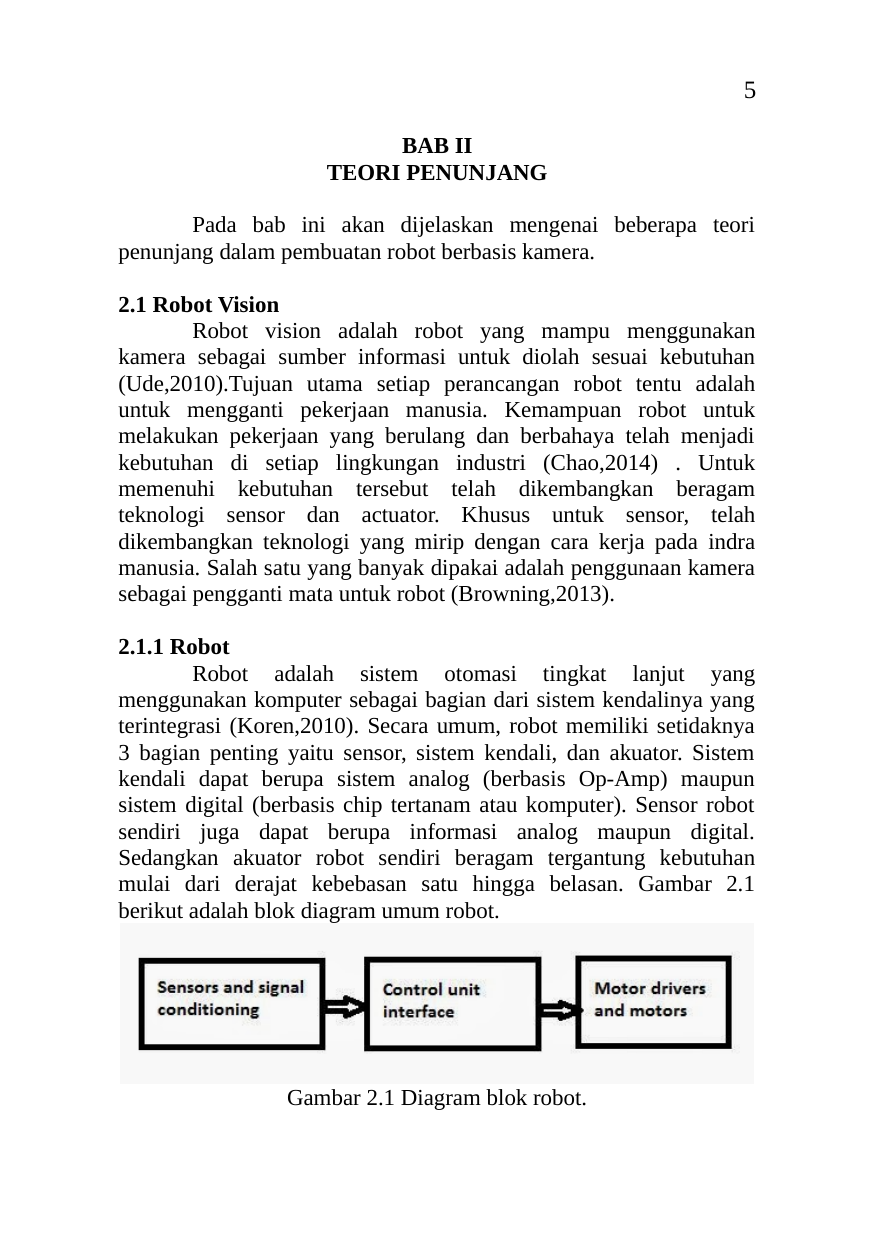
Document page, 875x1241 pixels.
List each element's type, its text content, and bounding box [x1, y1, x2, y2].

text 2.1 Robot Vision [118, 291, 756, 317]
picture [120, 923, 754, 1084]
text 2.1.1 Robot [118, 633, 756, 659]
text BAB II [118, 132, 756, 159]
text TEORI PENUNJANG [118, 159, 756, 185]
text Robot adalah sistem otomasi tingkat lanjut yang menggunakan komputer sebagai bagian dari sistem kendalinya yang terintegrasi (Koren,2010). Secara umum, robot memiliki setidaknya 3 bagian penting yaitu sensor, sistem kendali, dan akuator. Sistem kendali dapat berupa sistem analog (berbasis Op-Amp) maupun sistem digital (berbasis chip tertanam atau komputer). Sensor robot sendiri juga dapat berupa informasi analog maupun digital. Sedangkan akuator robot sendiri beragam tergantung kebutuhan mulai dari derajat kebebasan satu hingga belasan. Gambar 2.1 berikut adalah blok diagram umum robot. [118, 659, 756, 923]
text Pada bab ini akan dijelaskan mengenai beberapa teori penunjang dalam pembuatan robot berbasis kamera. [118, 212, 756, 264]
text Robot vision adalah robot yang mampu menggunakan kamera sebagai sumber informasi untuk diolah sesuai kebutuhan (Ude,2010).Tujuan utama setiap perancangan robot tentu adalah untuk mengganti pekerjaan manusia. Kemampuan robot untuk melakukan pekerjaan yang berulang dan berbahaya telah menjadi kebutuhan di setiap lingkungan industri (Chao,2014) . Untuk memenuhi kebutuhan tersebut telah dikembangkan beragam teknologi sensor dan actuator. Khusus untuk sensor, telah dikembangkan teknologi yang mirip dengan cara kerja pada indra manusia. Salah satu yang banyak dipakai adalah penggunaan kamera sebagai pengganti mata untuk robot (Browning,2013). [118, 317, 756, 607]
